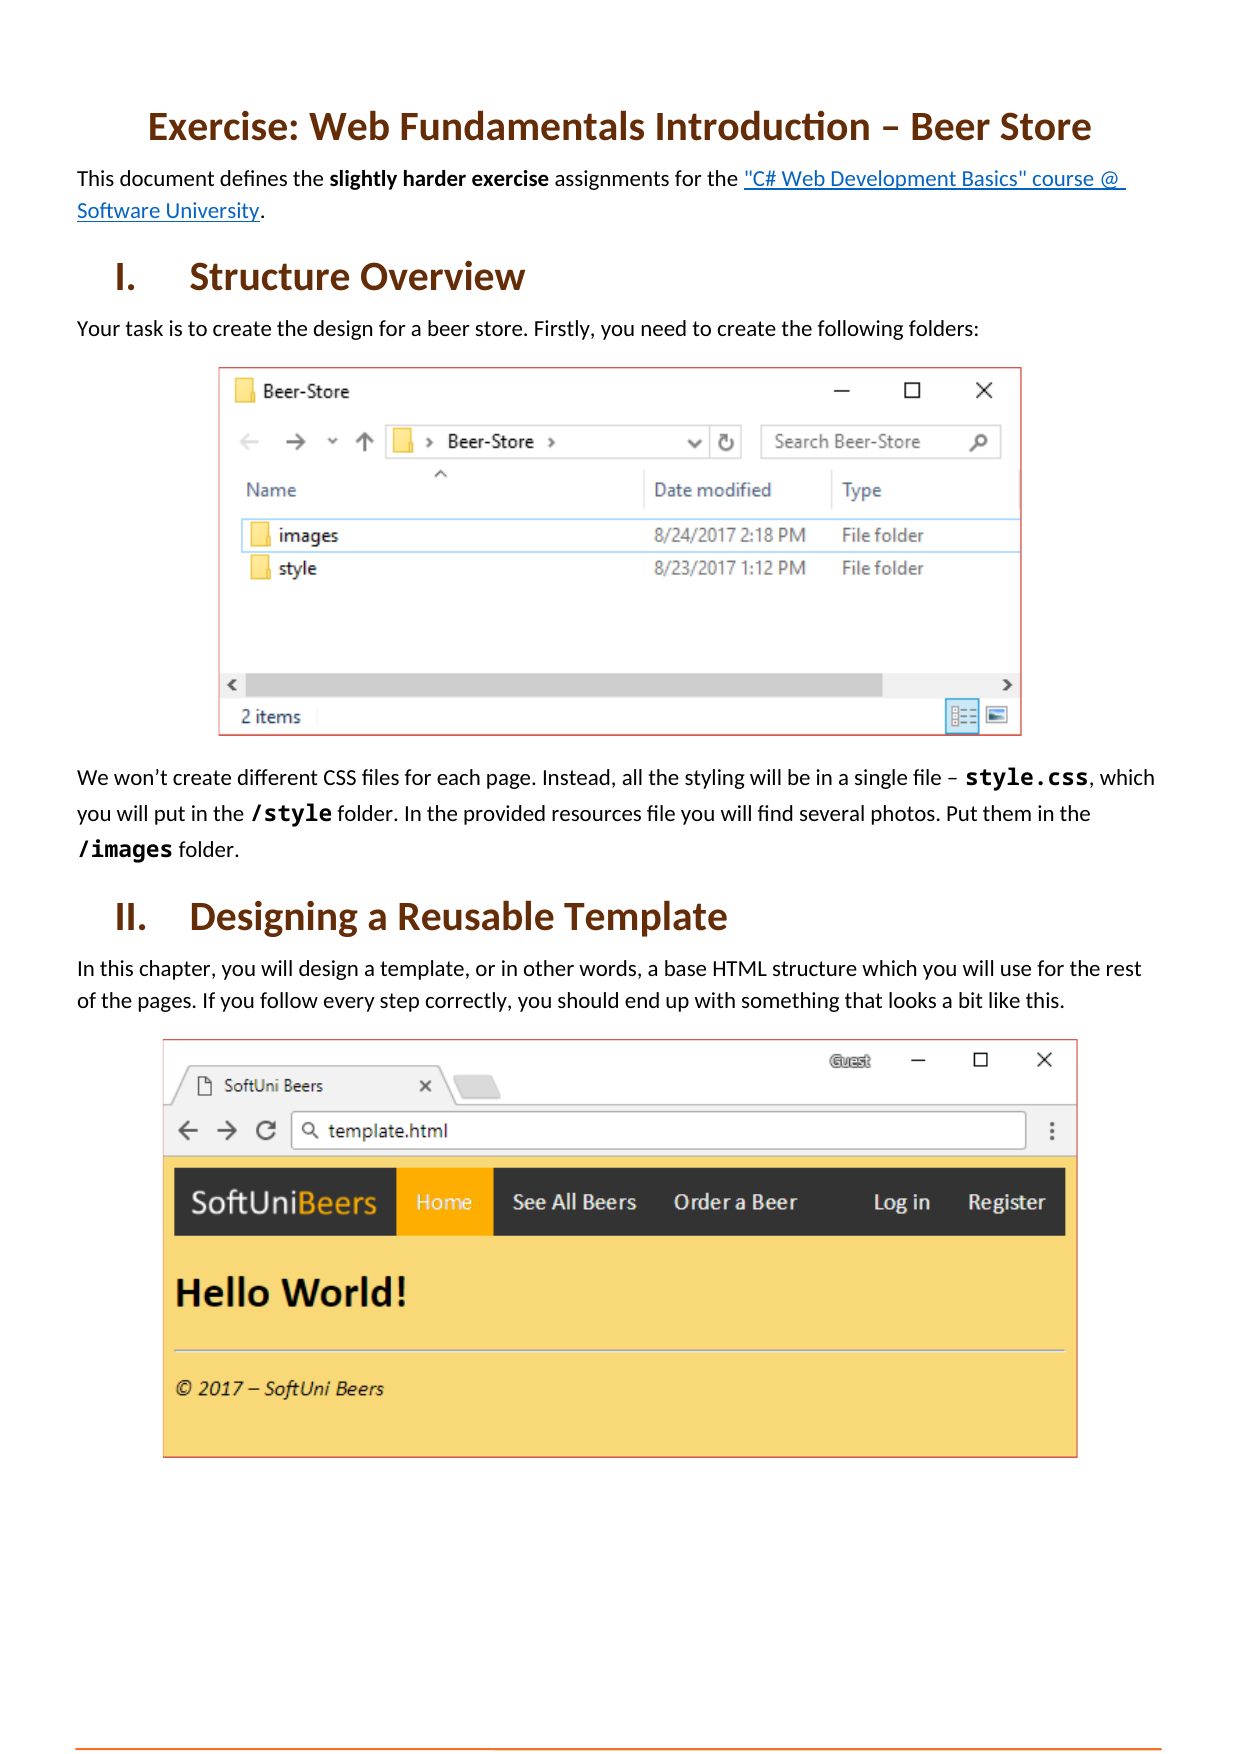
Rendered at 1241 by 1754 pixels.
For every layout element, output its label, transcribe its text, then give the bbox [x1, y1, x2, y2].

subtitle Designing a Reusable Template [114, 889, 1163, 940]
picture [162, 1039, 1078, 1458]
text We won’t create different CSS files for each page. Instead, all the styling will be in a single file – style.css, which you will put in the /style folder. In the provided resources file you will find several photos. Put them in the /images folder. [77, 761, 1163, 864]
subtitle Structure Overview [114, 249, 1163, 300]
subtitle Exercise: Web Fundamentals Introduction – Beer Store [77, 99, 1163, 150]
picture [218, 367, 1022, 736]
text Your task is to create the design for a beer store. Firstly, you need to create the following folders: [77, 314, 1163, 342]
text This document defines the slightly harder exercise assignments for the "C# Web Development Basics" course @ Software University. [77, 164, 1163, 224]
text In this chapter, you will design a template, or in other words, a base HTML structure which you will use for the rest of the pages. If you follow every step correctly, you should end up with something that looks a bit like this. [77, 954, 1163, 1014]
